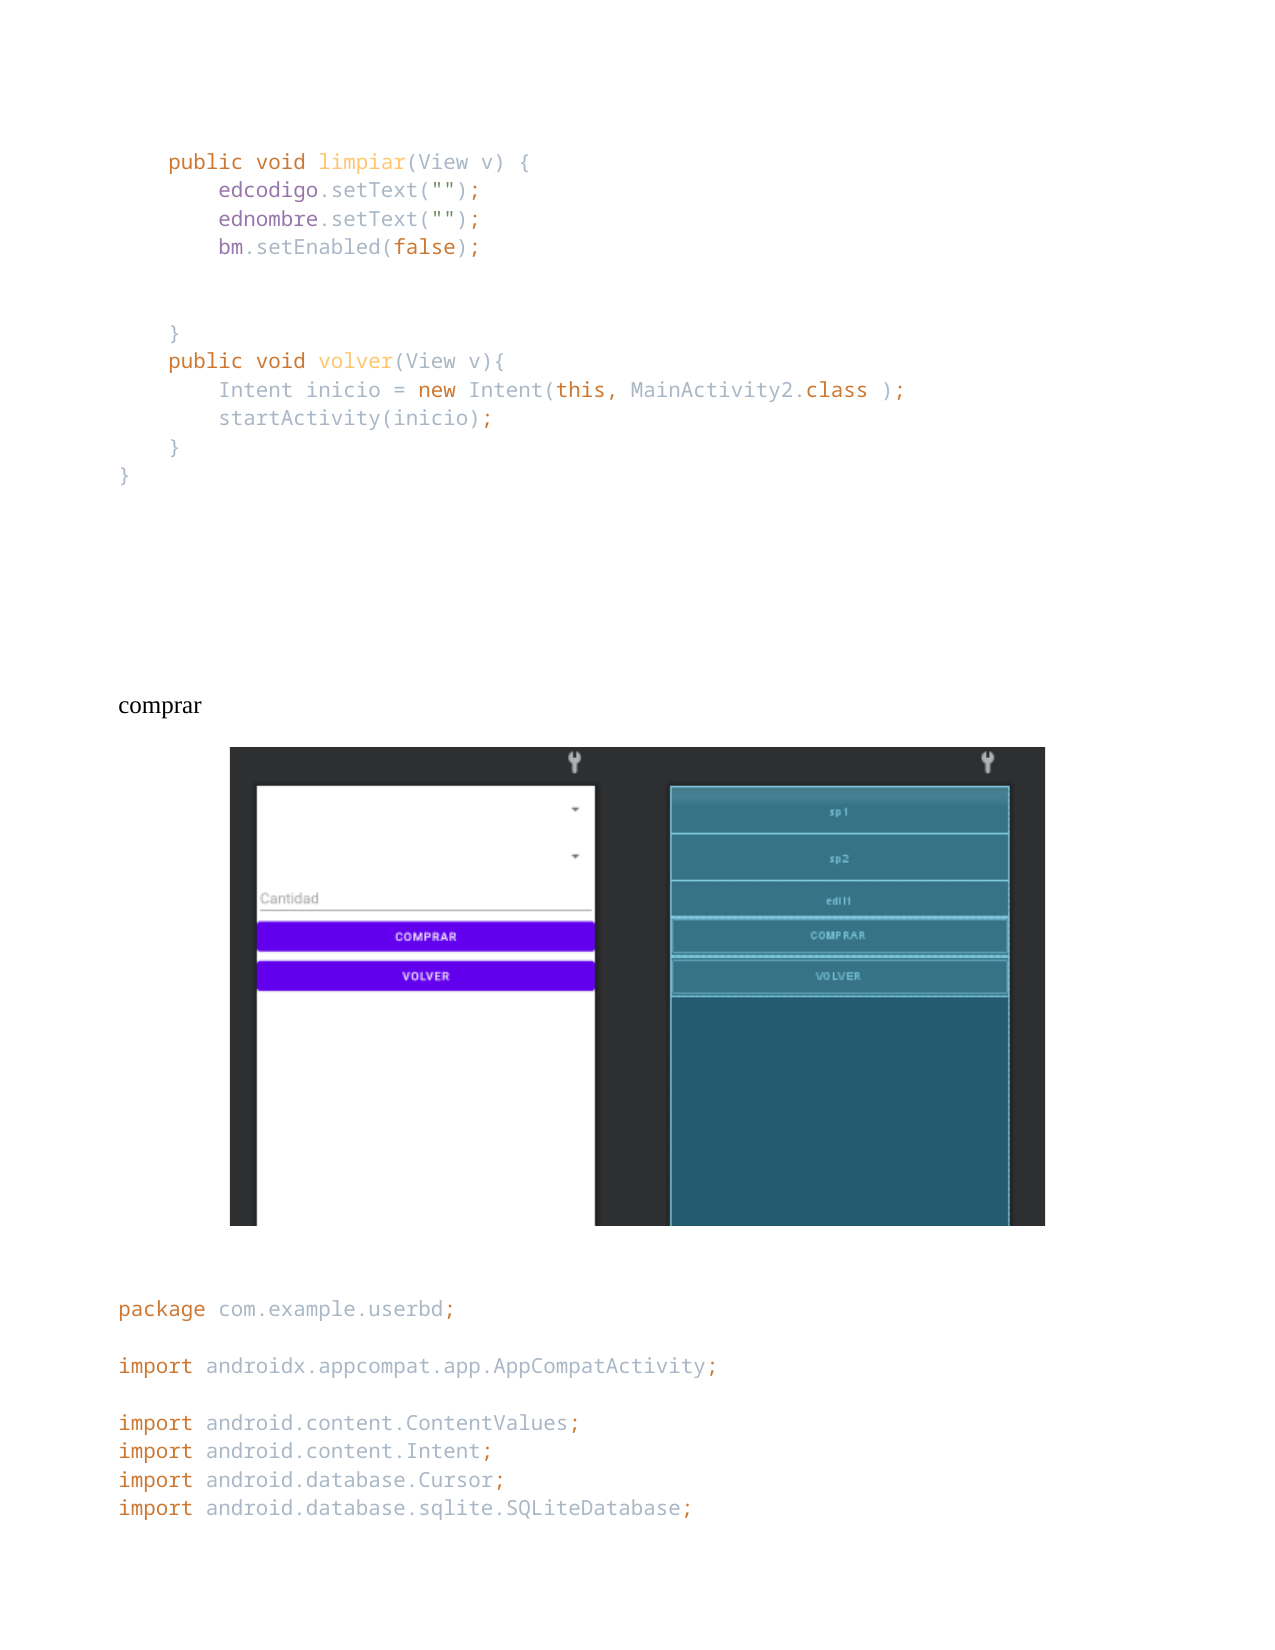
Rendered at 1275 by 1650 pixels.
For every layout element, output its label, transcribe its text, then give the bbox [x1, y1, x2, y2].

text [118, 118, 1157, 489]
text comprar [118, 690, 1157, 719]
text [118, 1294, 1157, 1522]
picture [229, 747, 1046, 1226]
